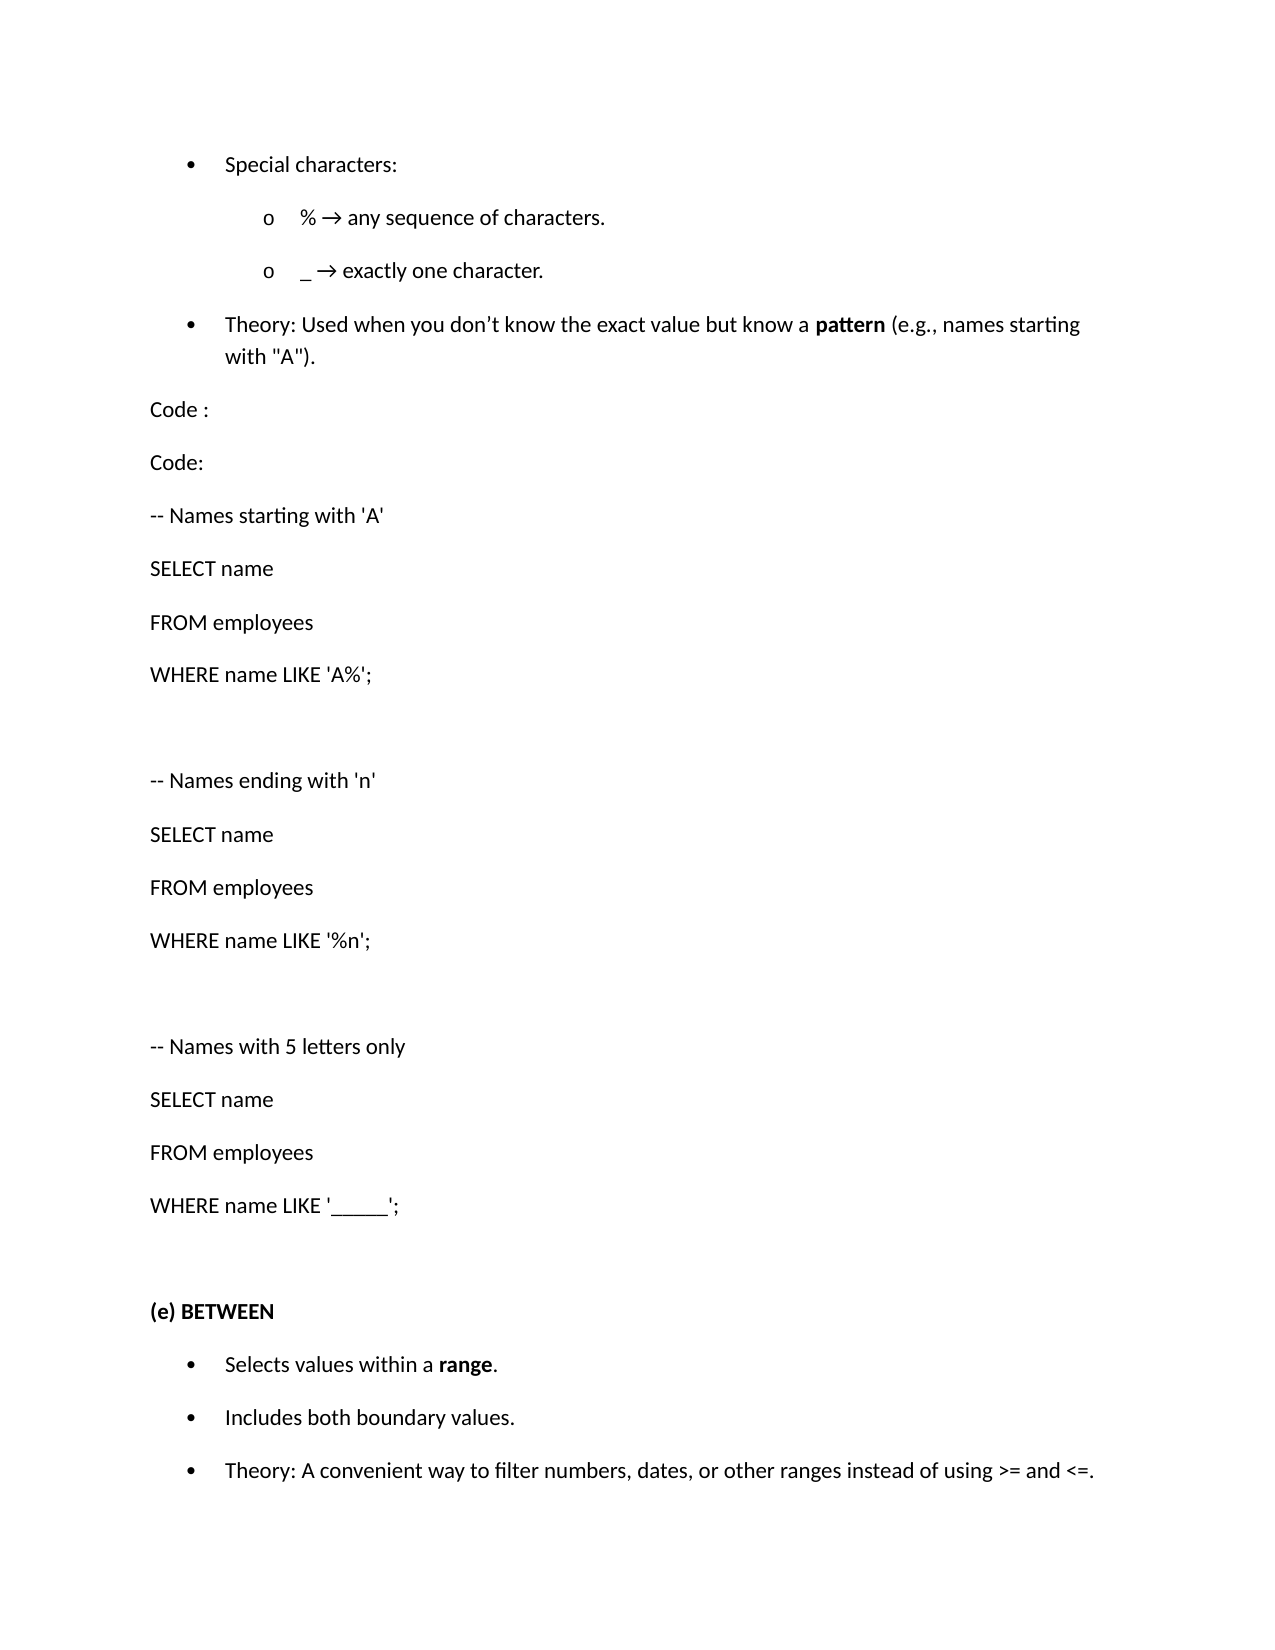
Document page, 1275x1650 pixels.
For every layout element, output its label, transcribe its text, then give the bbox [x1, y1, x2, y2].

text WHERE name LIKE '%n'; [150, 926, 1125, 954]
text WHERE name LIKE '_____'; [150, 1191, 1125, 1219]
text Code: [150, 448, 1125, 477]
text -- Names with 5 letters only [150, 1032, 1125, 1060]
text FROM employees [150, 608, 1125, 636]
text (e) BETWEEN [150, 1297, 1125, 1325]
list Special characters: [187, 150, 1125, 178]
text WHERE name LIKE 'A%'; [150, 661, 1125, 689]
list Includes both boundary values. [187, 1403, 1125, 1431]
text SELECT name [150, 554, 1125, 583]
list Theory: A convenient way to filter numbers, dates, or other ranges instead of using >= and <=. [187, 1456, 1125, 1484]
text FROM employees [150, 1138, 1125, 1166]
text -- Names ending with 'n' [150, 767, 1125, 795]
text SELECT name [150, 1085, 1125, 1113]
text -- Names starting with 'A' [150, 502, 1125, 529]
list _ → exactly one character. [262, 257, 1125, 285]
list Theory: Used when you don’t know the exact value but know a pattern (e.g., names starting with "A"). [187, 310, 1125, 371]
list Selects values within a range. [187, 1350, 1125, 1378]
list % → any sequence of characters. [262, 203, 1125, 232]
text SELECT name [150, 820, 1125, 848]
text FROM employees [150, 873, 1125, 901]
text Code : [150, 396, 1125, 423]
